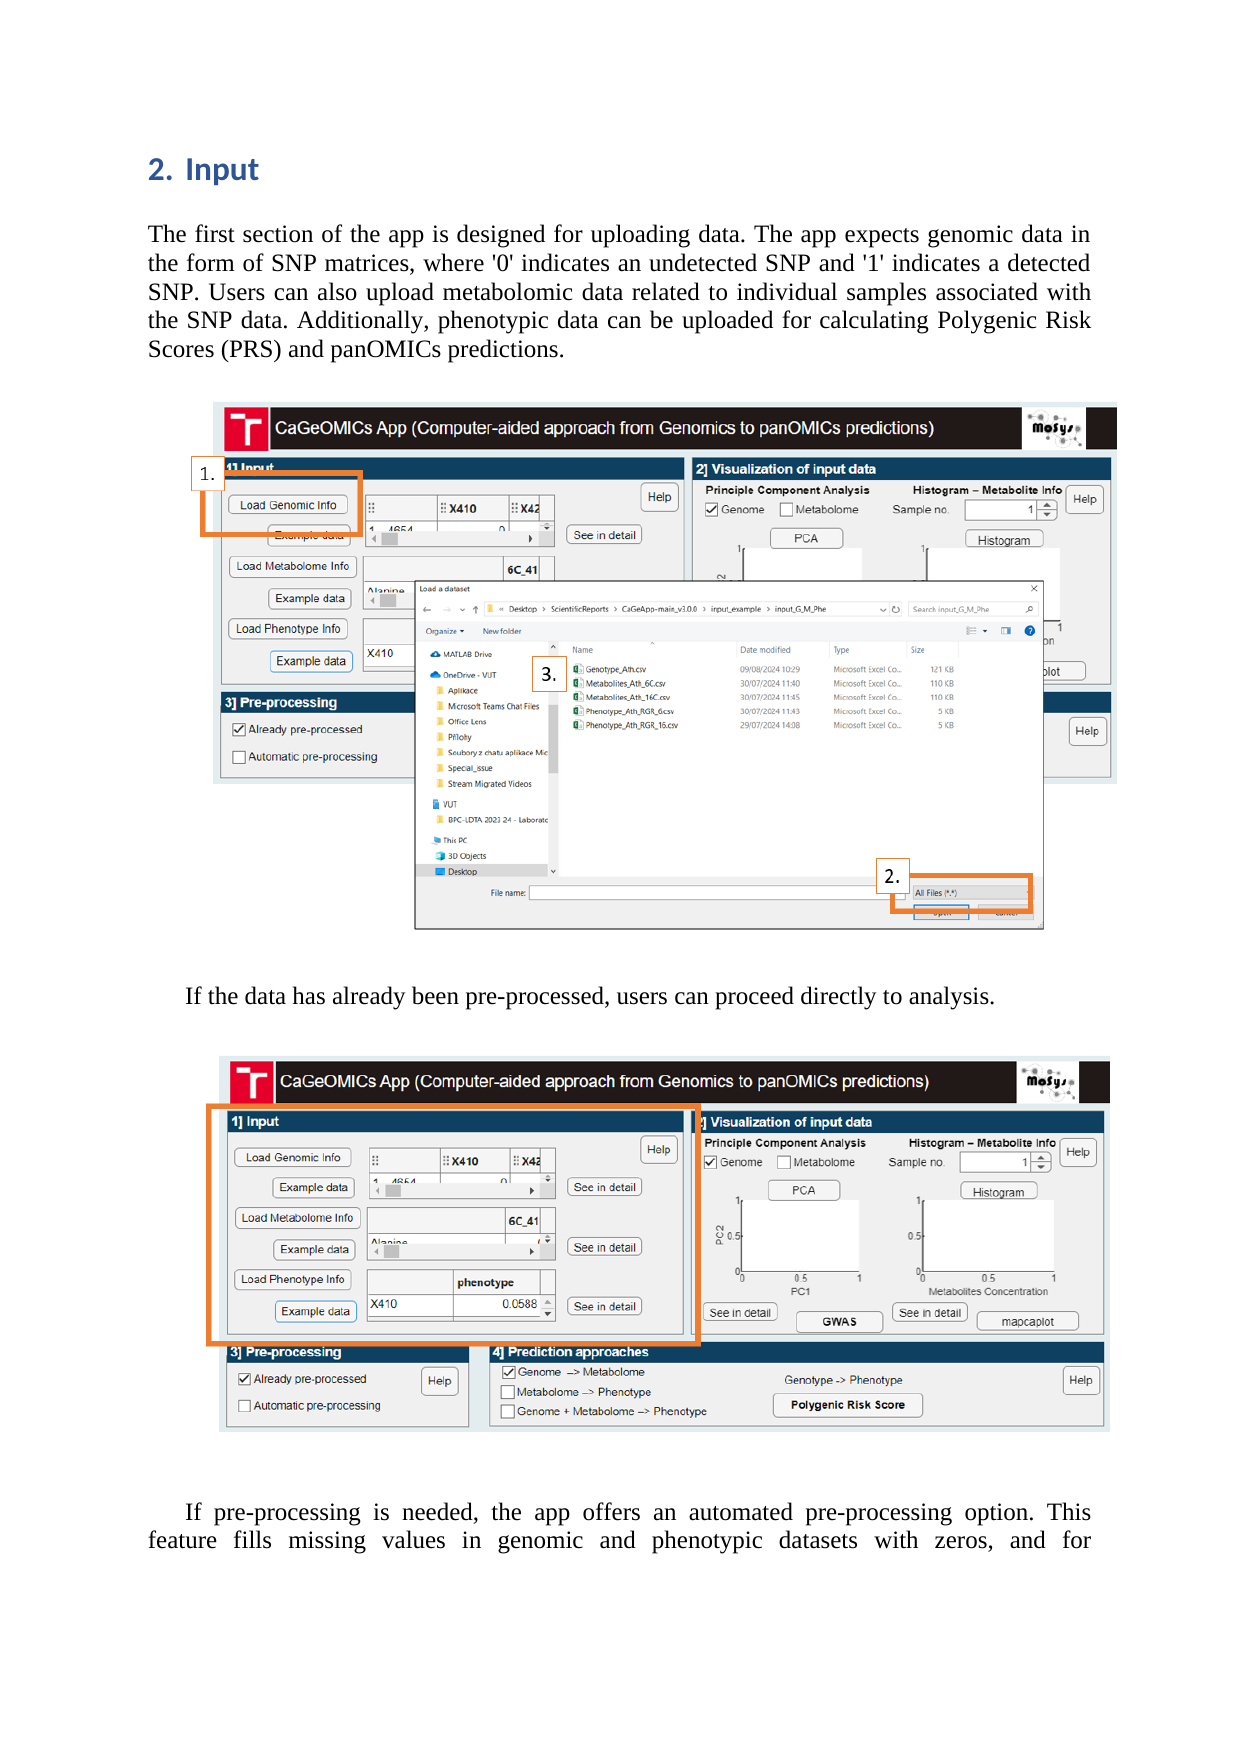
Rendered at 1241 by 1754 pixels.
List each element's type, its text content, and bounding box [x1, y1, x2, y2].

text The first section of the app is designed for uploading data. The app expects genomic data in the form of SNP matrices, where '0' indicates an undetected SNP and '1' indicates a detected SNP. Users can also upload metabolomic data related to individual samples associated with the SNP data. Additionally, phenotypic data can be uploaded for calculating Polygenic Risk Scores (PRS) and panOMICs predictions. [148, 219, 1093, 363]
picture [184, 391, 1130, 953]
text If the data has already been pre-processed, users can proceed directly to analysis. [148, 981, 1093, 1010]
subtitle Input [148, 148, 1093, 188]
picture [184, 1038, 1130, 1468]
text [148, 1497, 1093, 1554]
